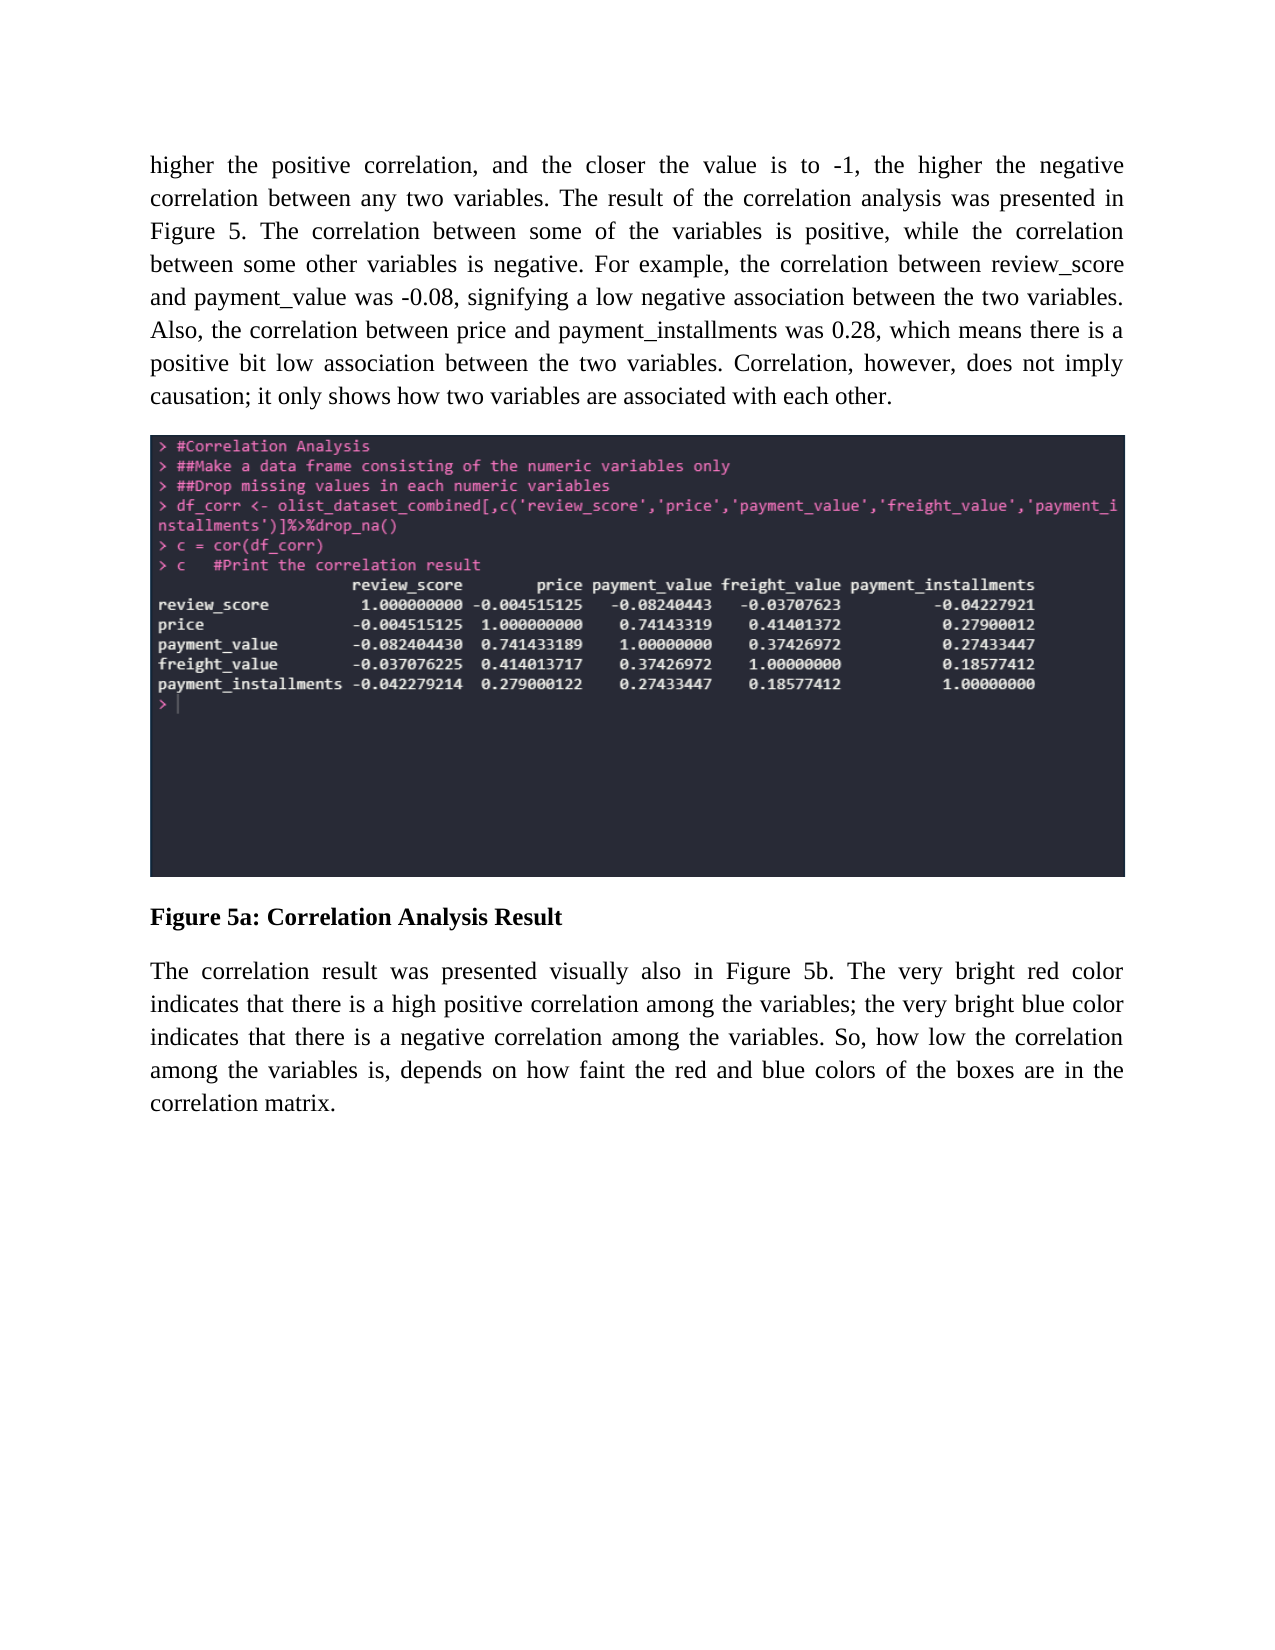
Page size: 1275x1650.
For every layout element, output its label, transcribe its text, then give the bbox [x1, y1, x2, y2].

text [150, 150, 1125, 410]
text The correlation result was presented visually also in Figure 5b. The very bright red color indicates that there is a high positive correlation among the variables; the very bright blue color indicates that there is a negative correlation among the variables. So, how low the correlation among the variables is, depends on how faint the red and blue colors of the boxes are in the correlation matrix. [150, 956, 1125, 1117]
picture [150, 435, 1125, 877]
text Figure 5a: Correlation Analysis Result [150, 902, 1125, 931]
